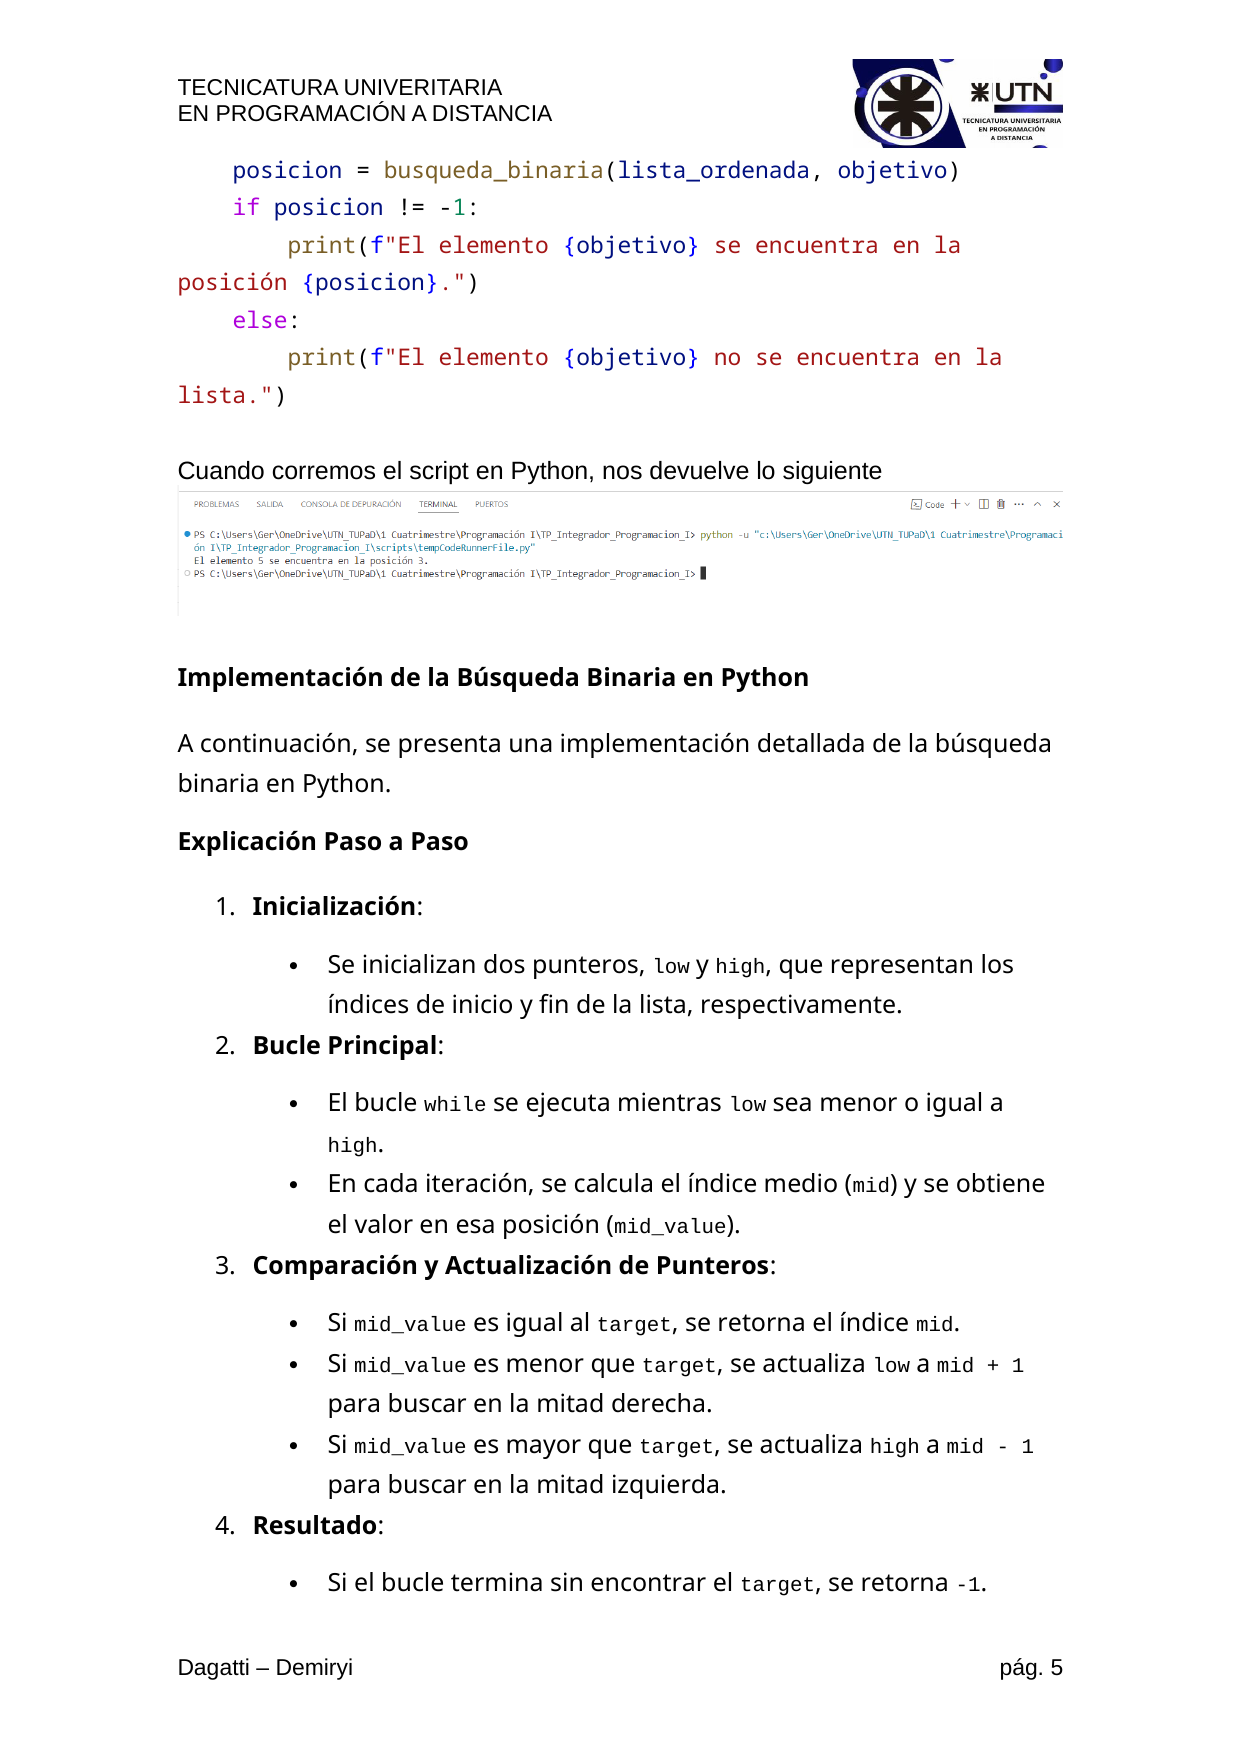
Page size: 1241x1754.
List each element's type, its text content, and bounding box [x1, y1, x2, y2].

list Si el bucle termina sin encontrar el target, se retorna -1. [290, 1558, 1063, 1599]
list Comparación y Actualización de Punteros: [215, 1241, 1063, 1281]
text print(f"El elemento {objetivo} no se encuentra en la lista.") [177, 335, 1063, 410]
picture [177, 485, 1063, 616]
list Si mid_value es mayor que target, se actualiza high a mid - 1 para buscar en la mitad izquierda. [290, 1420, 1063, 1501]
text else: [177, 298, 1063, 335]
list Si mid_value es menor que target, se actualiza low a mid + 1 para buscar en la mitad derecha. [290, 1339, 1063, 1420]
text posicion = busqueda_binaria(lista_ordenada, objetivo) [177, 148, 1063, 185]
list Si mid_value es igual al target, se retorna el índice mid. [290, 1298, 1063, 1339]
list El bucle while se ejecuta mientras low sea menor o igual a high. [290, 1078, 1063, 1159]
text print(f"El elemento {objetivo} se encuentra en la posición {posicion}.") [177, 223, 1063, 298]
list Inicialización: [215, 882, 1063, 923]
text Implementación de la Búsqueda Binaria en Python [177, 653, 1063, 694]
text Explicación Paso a Paso [177, 817, 1063, 857]
list En cada iteración, se calcula el índice medio (mid) y se obtiene el valor en esa posición (mid_value). [290, 1159, 1063, 1241]
text A continuación, se presenta una implementación detallada de la búsqueda binaria en Python. [177, 719, 1063, 800]
list Resultado: [215, 1501, 1063, 1542]
text if posicion != -1: [177, 185, 1063, 223]
list Se inicializan dos punteros, low y high, que representan los índices de inicio y fin de la lista, respectivamente. [290, 940, 1063, 1021]
list Bucle Principal: [215, 1021, 1063, 1062]
text Cuando corremos el script en Python, nos devuelve lo siguiente [177, 448, 1063, 485]
